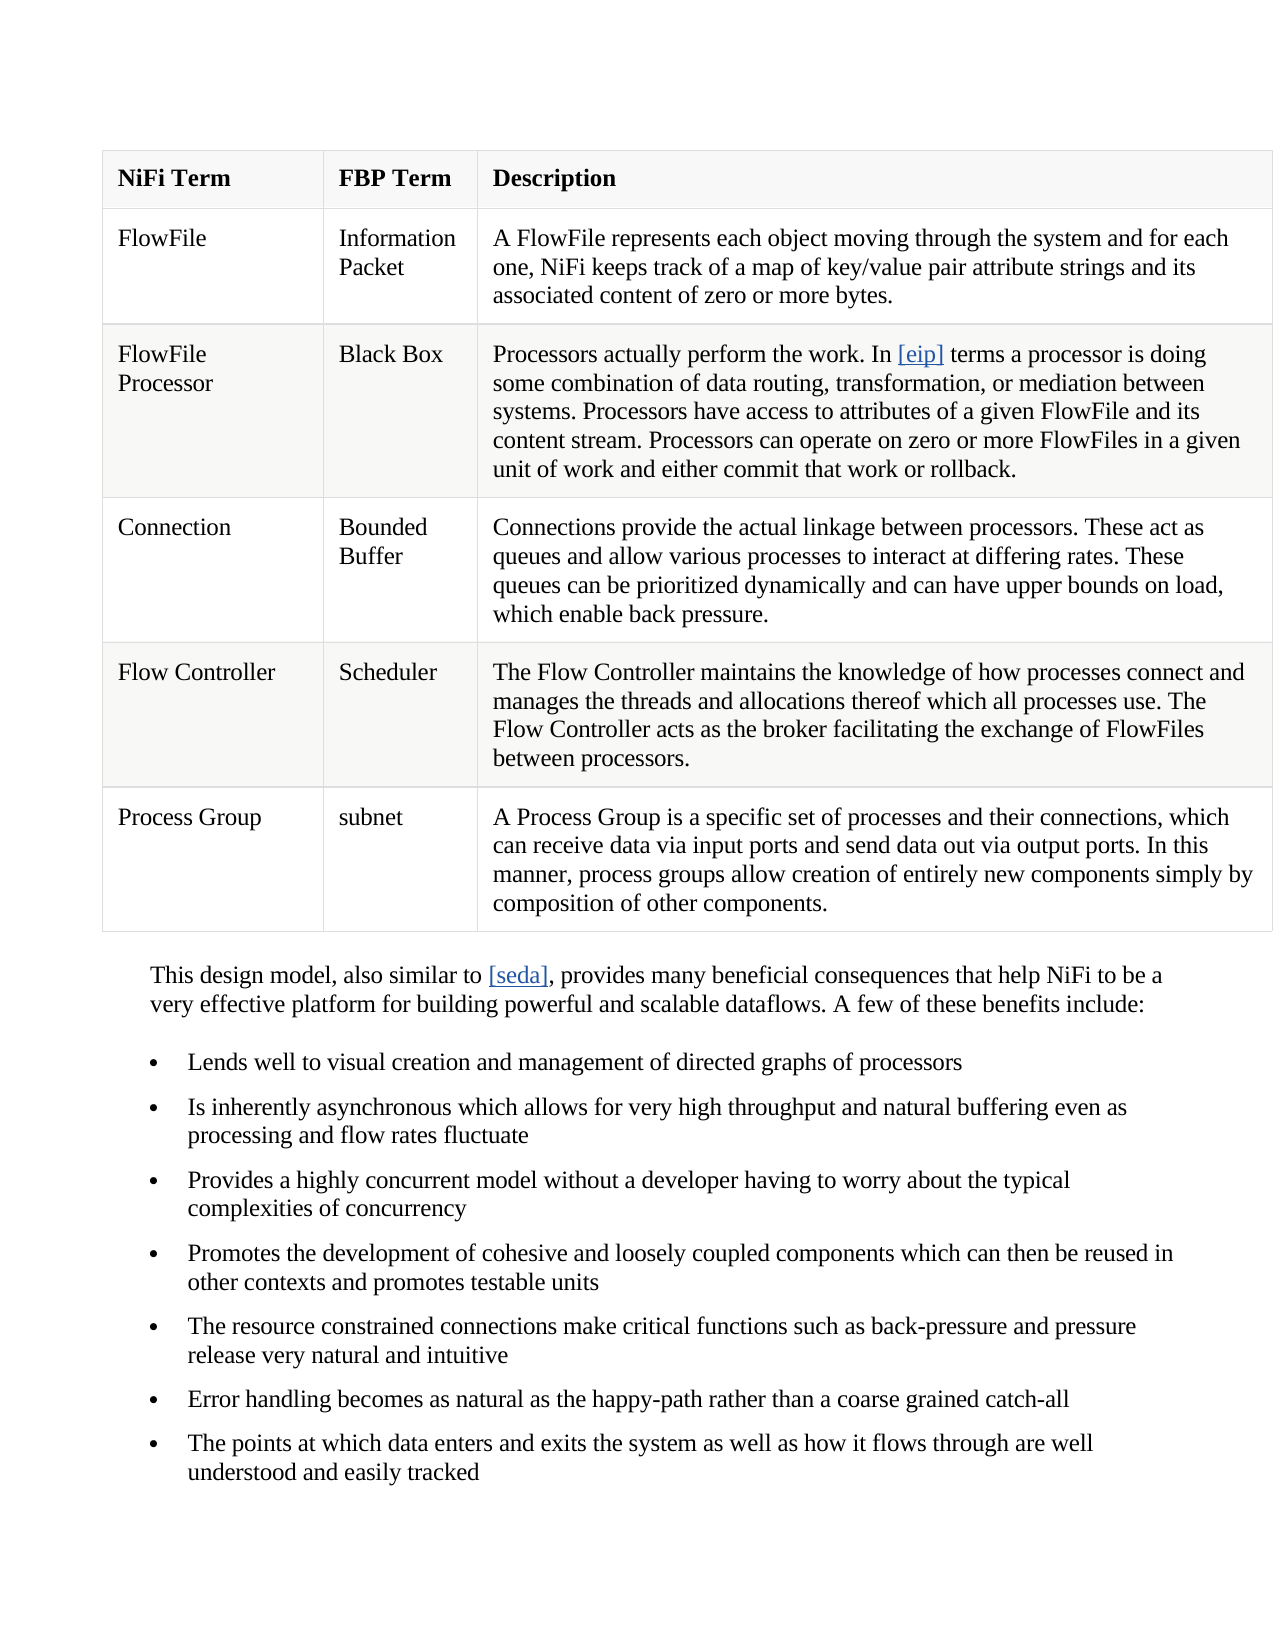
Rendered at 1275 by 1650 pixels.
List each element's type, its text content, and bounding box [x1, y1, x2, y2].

text This design model, also similar to [seda], provides many beneficial consequences that help NiFi to be a very effective platform for building powerful and scalable dataflows. A few of these benefits include: [150, 961, 1181, 1018]
table_cell Black Box [324, 325, 477, 497]
table_cell Information Packet [324, 209, 477, 323]
table_cell Scheduler [324, 643, 477, 786]
table_cell Connections provide the actual linkage between processors. These act as queues and allow various processes to interact at differing rates. These queues can be prioritized dynamically and can have upper bounds on load, which enable back pressure. [478, 498, 1272, 641]
list Promotes the development of cohesive and loosely coupled components which can then be reused in other contexts and promotes testable units [150, 1238, 1181, 1295]
table_header Description [478, 151, 1272, 207]
table_cell Flow Controller [103, 643, 323, 786]
table_cell The Flow Controller maintains the knowledge of how processes connect and manages the threads and allocations thereof which all processes use. The Flow Controller acts as the broker facilitating the exchange of FlowFiles between processors. [478, 643, 1272, 786]
list Lends well to visual creation and management of directed graphs of processors [150, 1047, 1181, 1076]
table_cell FlowFile [103, 209, 323, 323]
table_cell FlowFile Processor [103, 325, 323, 497]
table_header FBP Term [324, 151, 477, 207]
table_cell Bounded Buffer [324, 498, 477, 641]
list Provides a highly concurrent model without a developer having to worry about the typical complexities of concurrency [150, 1165, 1181, 1222]
list The resource constrained connections make critical functions such as back-pressure and pressure release very natural and intuitive [150, 1311, 1181, 1368]
table_cell Process Group [103, 788, 323, 931]
list Is inherently asynchronous which allows for very high throughput and natural buffering even as processing and flow rates fluctuate [150, 1092, 1181, 1149]
list Error handling becomes as natural as the happy-path rather than a coarse grained catch-all [150, 1384, 1181, 1413]
table_cell A Process Group is a specific set of processes and their connections, which can receive data via input ports and send data out via output ports. In this manner, process groups allow creation of entirely new components simply by composition of other components. [478, 788, 1272, 931]
table_cell Processors actually perform the work. In [eip] terms a processor is doing some combination of data routing, transformation, or mediation between systems. Processors have access to attributes of a given FlowFile and its content stream. Processors can operate on zero or more FlowFiles in a given unit of work and either commit that work or rollback. [478, 325, 1272, 497]
table_cell A FlowFile represents each object moving through the system and for each one, NiFi keeps track of a map of key/value pair attribute strings and its associated content of zero or more bytes. [478, 209, 1272, 323]
list The points at which data enters and exits the system as well as how it flows through are well understood and easily tracked [150, 1428, 1181, 1486]
table_cell Connection [103, 498, 323, 641]
table_cell subnet [324, 788, 477, 931]
table_header NiFi Term [103, 151, 323, 207]
